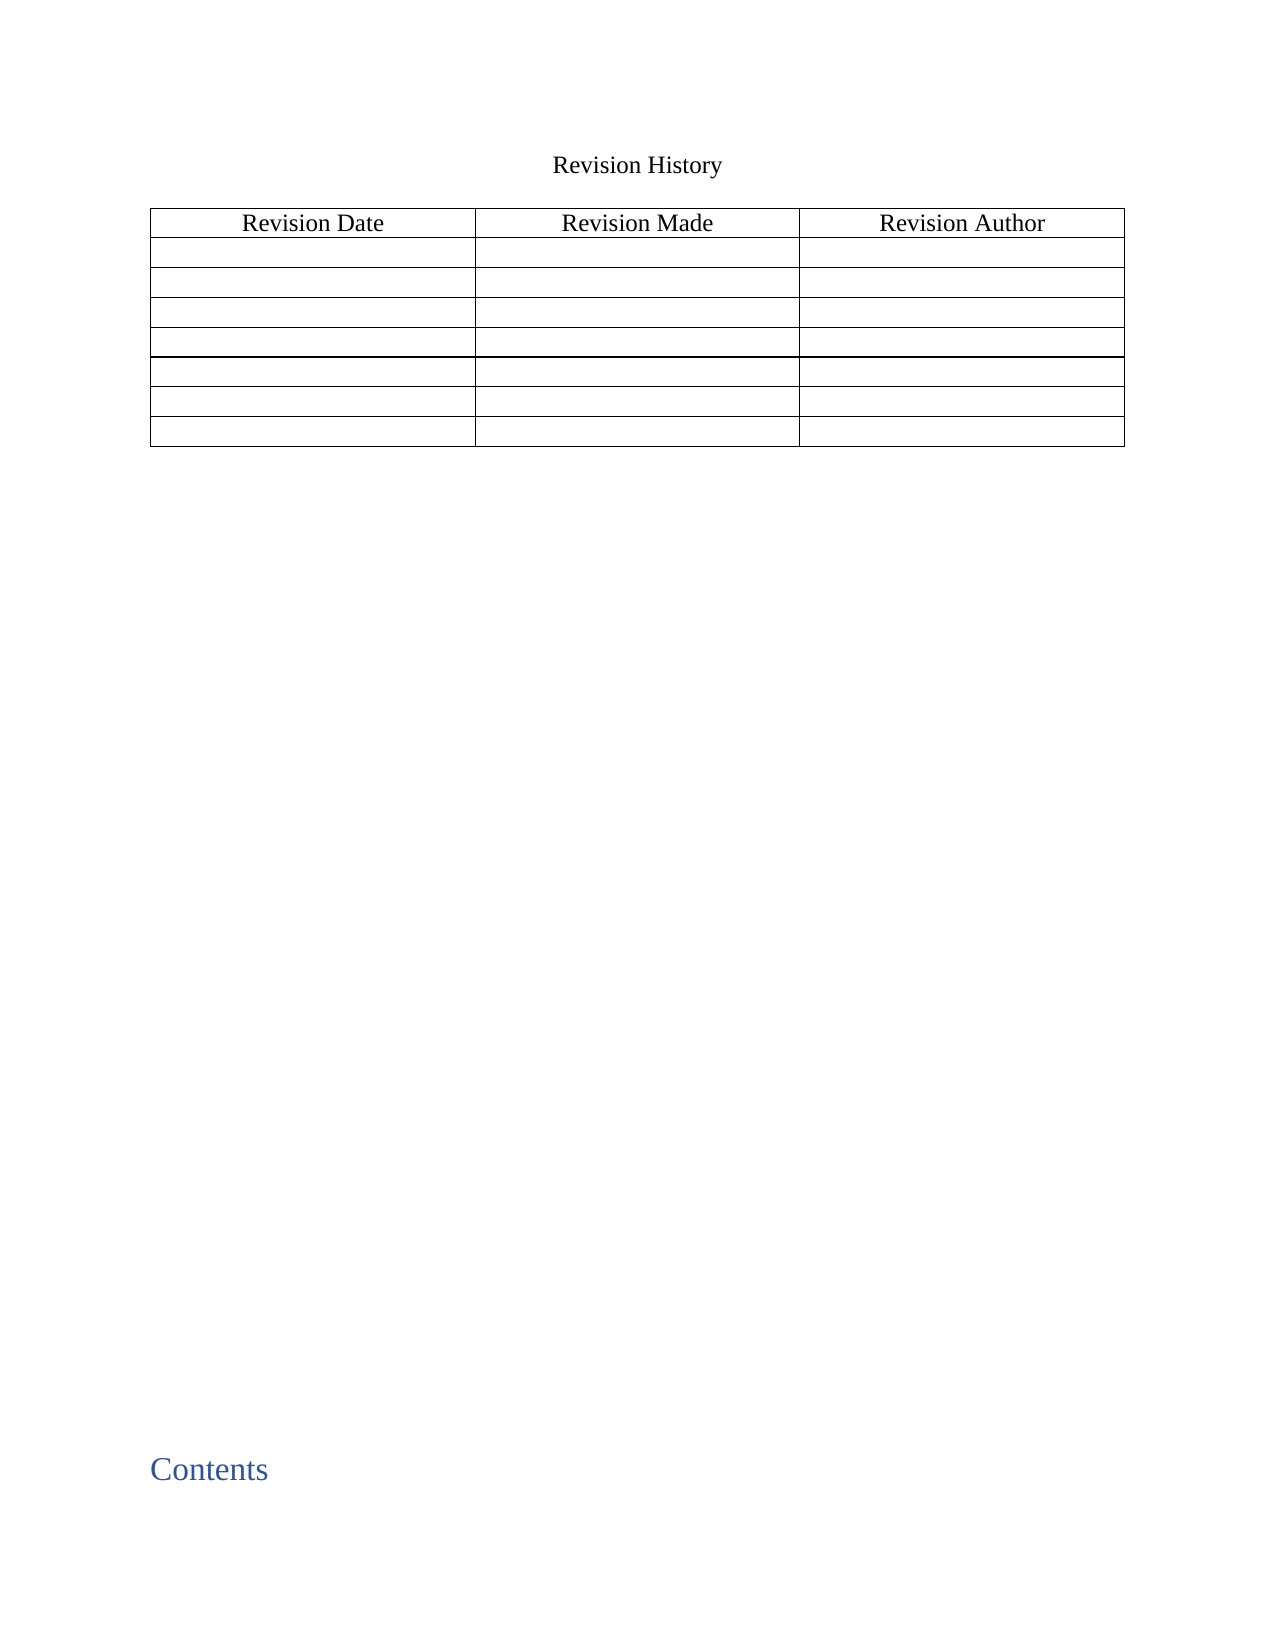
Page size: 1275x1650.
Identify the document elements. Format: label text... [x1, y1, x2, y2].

table_cell [800, 417, 1124, 446]
table_cell [800, 268, 1124, 297]
table_cell [476, 387, 799, 416]
table_cell [476, 268, 799, 297]
table_cell [800, 328, 1124, 356]
table_cell [151, 417, 475, 446]
table_cell [800, 358, 1124, 386]
table_cell [476, 298, 799, 327]
table_cell [800, 387, 1124, 416]
table_cell [151, 268, 475, 297]
table_cell [476, 328, 799, 356]
table_cell [151, 358, 475, 386]
table_cell [151, 328, 475, 356]
table_cell [476, 238, 799, 267]
table_cell [151, 298, 475, 327]
text Revision History [150, 150, 1125, 179]
table_cell [151, 238, 475, 267]
table_header Revision Date [151, 209, 475, 237]
table_cell [476, 417, 799, 446]
table_cell [800, 238, 1124, 267]
table_header Revision Made [476, 209, 799, 237]
table_header Revision Author [800, 209, 1124, 237]
table_cell [476, 358, 799, 386]
table_cell [151, 387, 475, 416]
table_cell [800, 298, 1124, 327]
